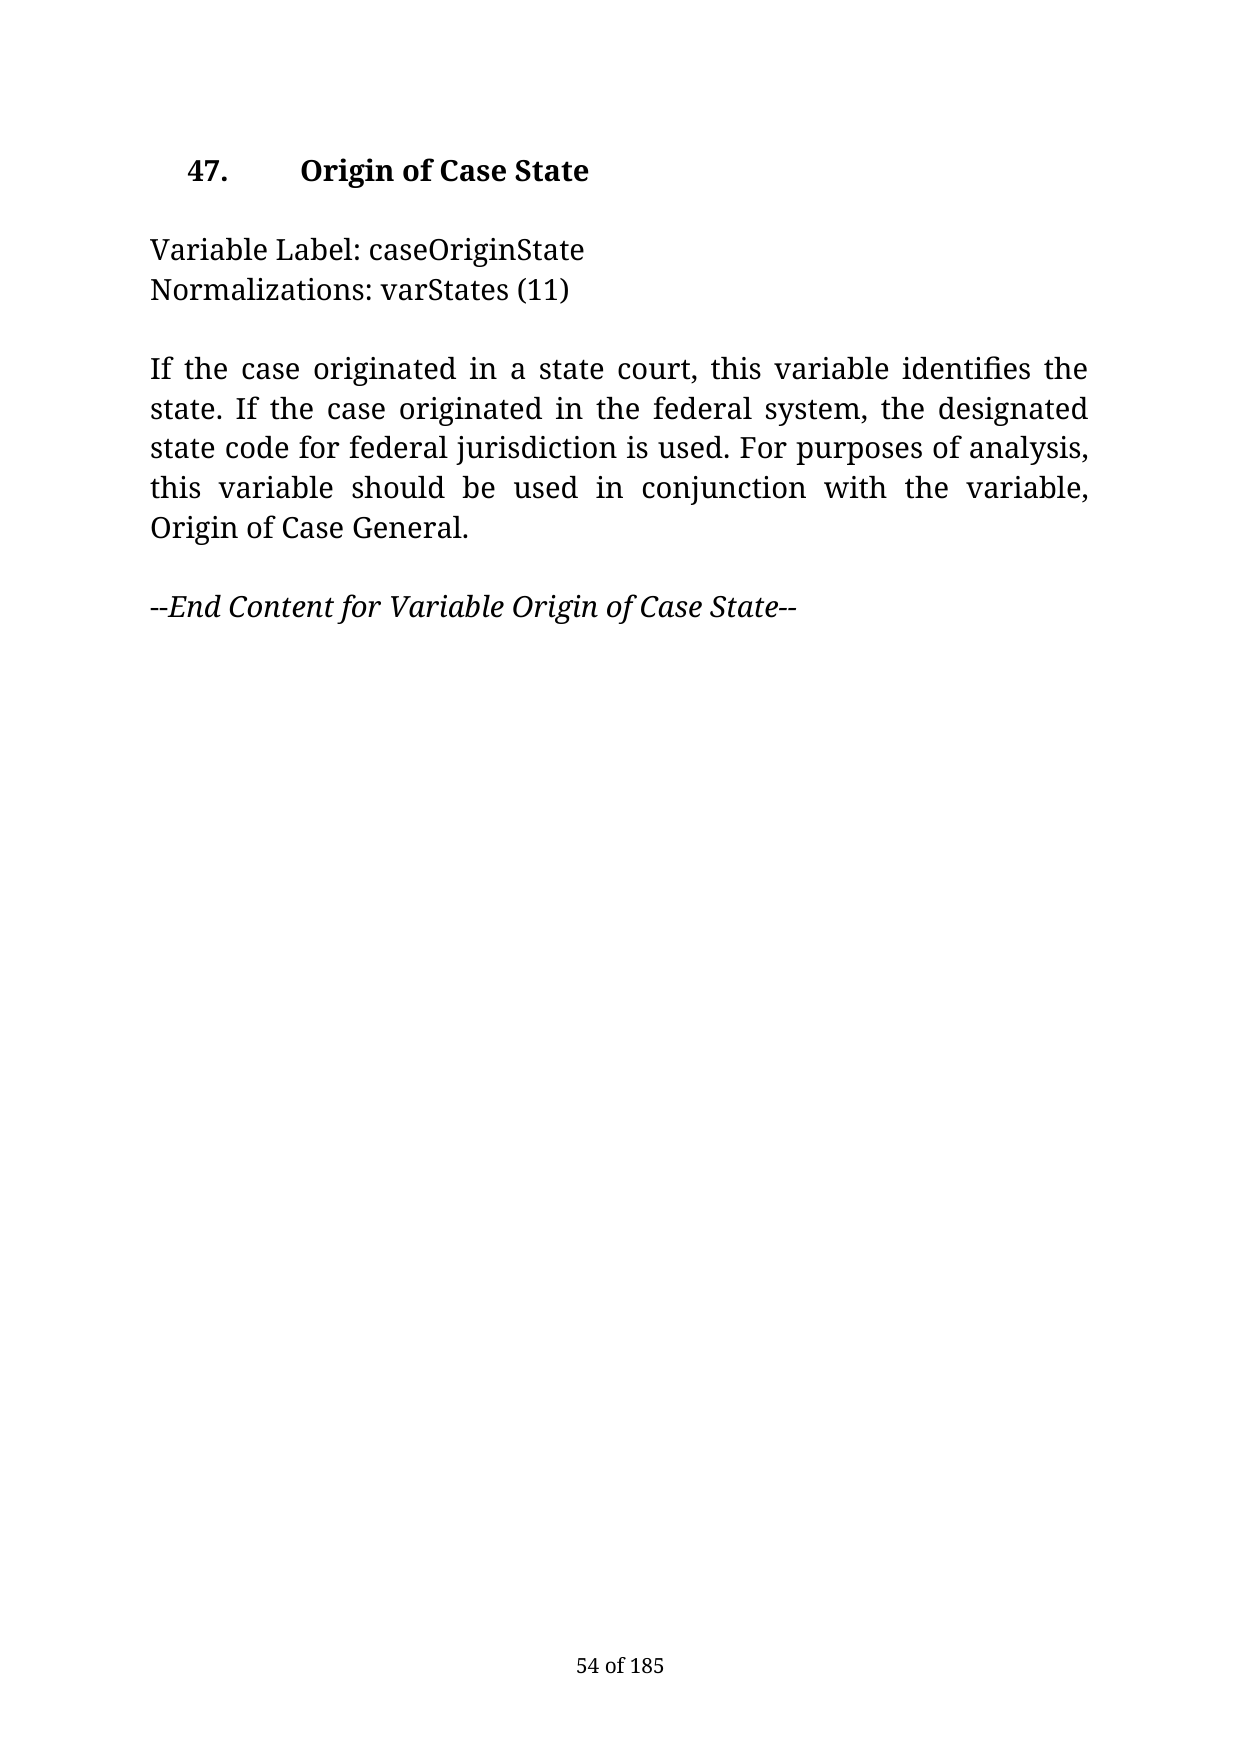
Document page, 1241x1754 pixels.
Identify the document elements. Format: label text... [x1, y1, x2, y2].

text If the case originated in a state court, this variable identifies the state. If the case originated in the federal system, the designated state code for federal jurisdiction is used. For purposes of analysis, this variable should be used in conjunction with the variable, Origin of Case General. [150, 348, 1090, 547]
text --End Content for Variable Origin of Case State-- [150, 587, 1090, 626]
text Variable Label: caseOriginState [150, 229, 1090, 269]
text Origin of Case State [187, 150, 1090, 190]
text Normalizations: varStates (11) [150, 269, 1090, 309]
